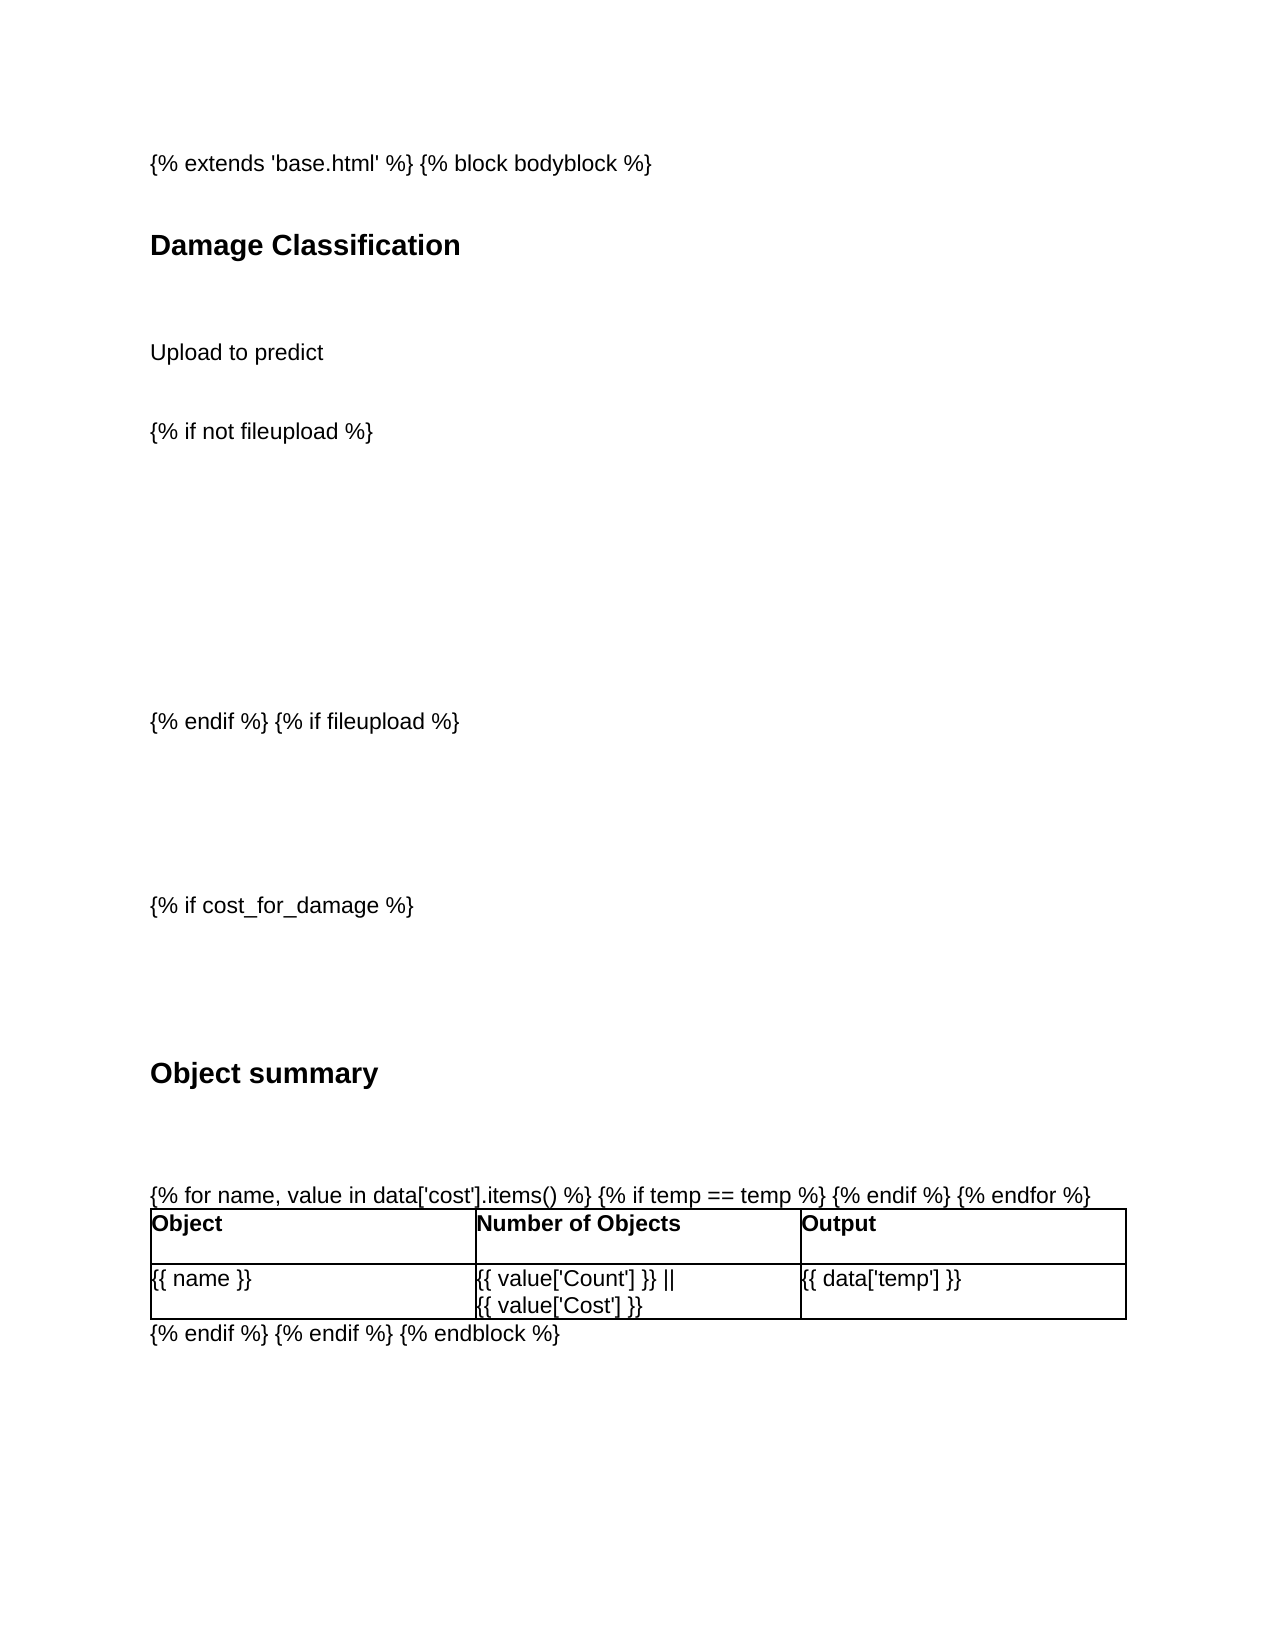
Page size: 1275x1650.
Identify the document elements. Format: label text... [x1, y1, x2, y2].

text Object summary [150, 1056, 1125, 1090]
text {% if not fileupload %} [150, 418, 1125, 444]
text {% extends 'base.html' %} {% block bodyblock %} [150, 150, 1125, 176]
text {% for name, value in data['cost'].items() %} {% if temp == temp %} {% endif %} {% endfor %} [150, 1182, 1125, 1208]
text {% endif %} {% if fileupload %} [150, 708, 1125, 734]
subtitle Damage Classification [150, 228, 1125, 261]
table_header Number of Objects [477, 1210, 800, 1263]
table_header Output [802, 1210, 1125, 1263]
table_header Object [152, 1210, 475, 1263]
table_cell {{ data['temp'] }} [802, 1265, 1125, 1318]
table_cell {{ value['Count'] }} || {{ value['Cost'] }} [477, 1265, 800, 1318]
text Upload to predict [150, 339, 1125, 365]
text {% if cost_for_damage %} [150, 892, 1125, 919]
text {% endif %} {% endif %} {% endblock %} [150, 1320, 1125, 1346]
table_cell {{ name }} [152, 1265, 475, 1318]
